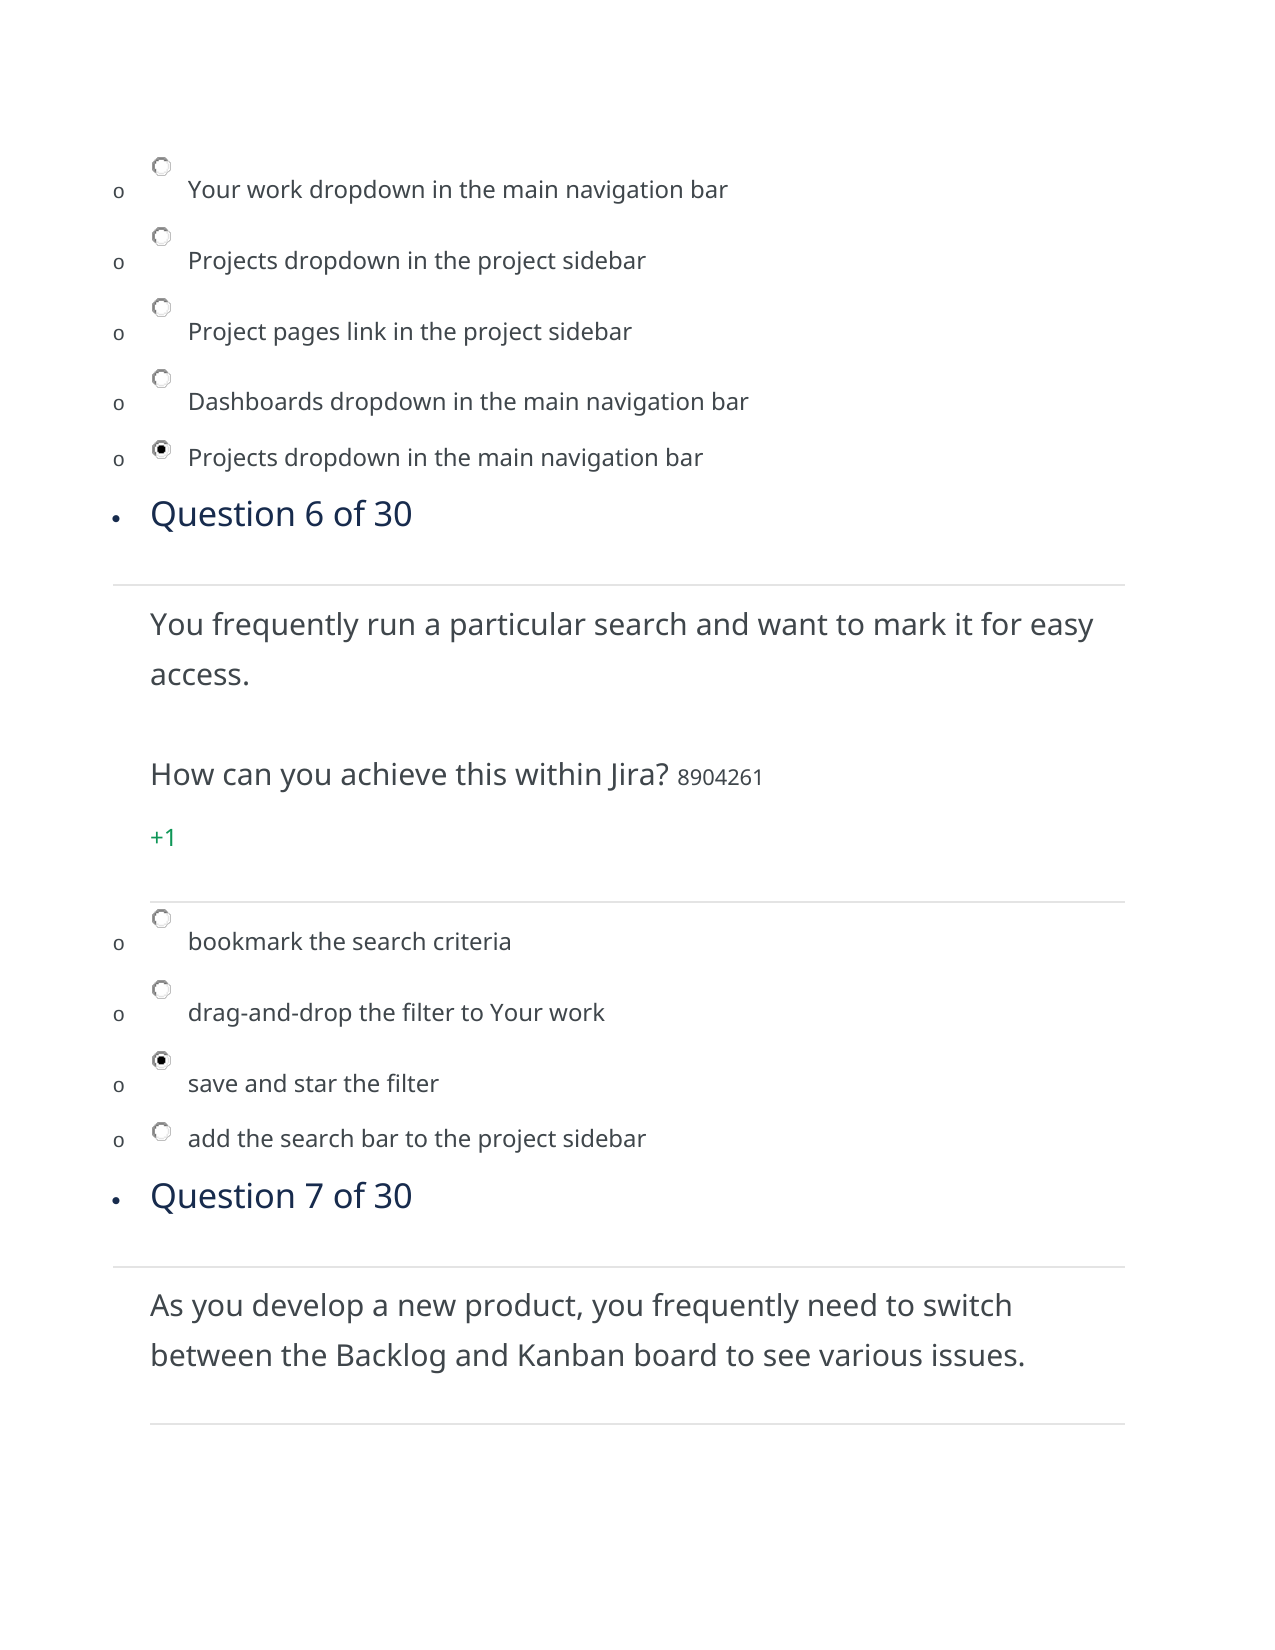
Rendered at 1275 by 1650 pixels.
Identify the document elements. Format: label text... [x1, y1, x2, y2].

list add the search bar to the project sidebar [112, 1115, 1125, 1155]
list Question 6 of 30 [112, 489, 1125, 586]
list Your work dropdown in the main navigation bar [112, 150, 1125, 205]
list drag-and-drop the filter to Your work [112, 973, 1125, 1029]
list Project pages link in the project sidebar [112, 292, 1125, 347]
list Question 7 of 30 [112, 1171, 1125, 1268]
list save and star the filter [112, 1044, 1125, 1099]
list Projects dropdown in the main navigation bar [112, 433, 1125, 473]
list Dashboards dropdown in the main navigation bar [112, 362, 1125, 418]
text You frequently run a particular search and want to mark it for easy access. How can you achieve this within Jira? 8904261 [150, 594, 1125, 794]
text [150, 1276, 1125, 1423]
text +1 [150, 809, 1125, 901]
list Projects dropdown in the project sidebar [112, 221, 1125, 276]
list bookmark the search criteria [112, 903, 1125, 958]
